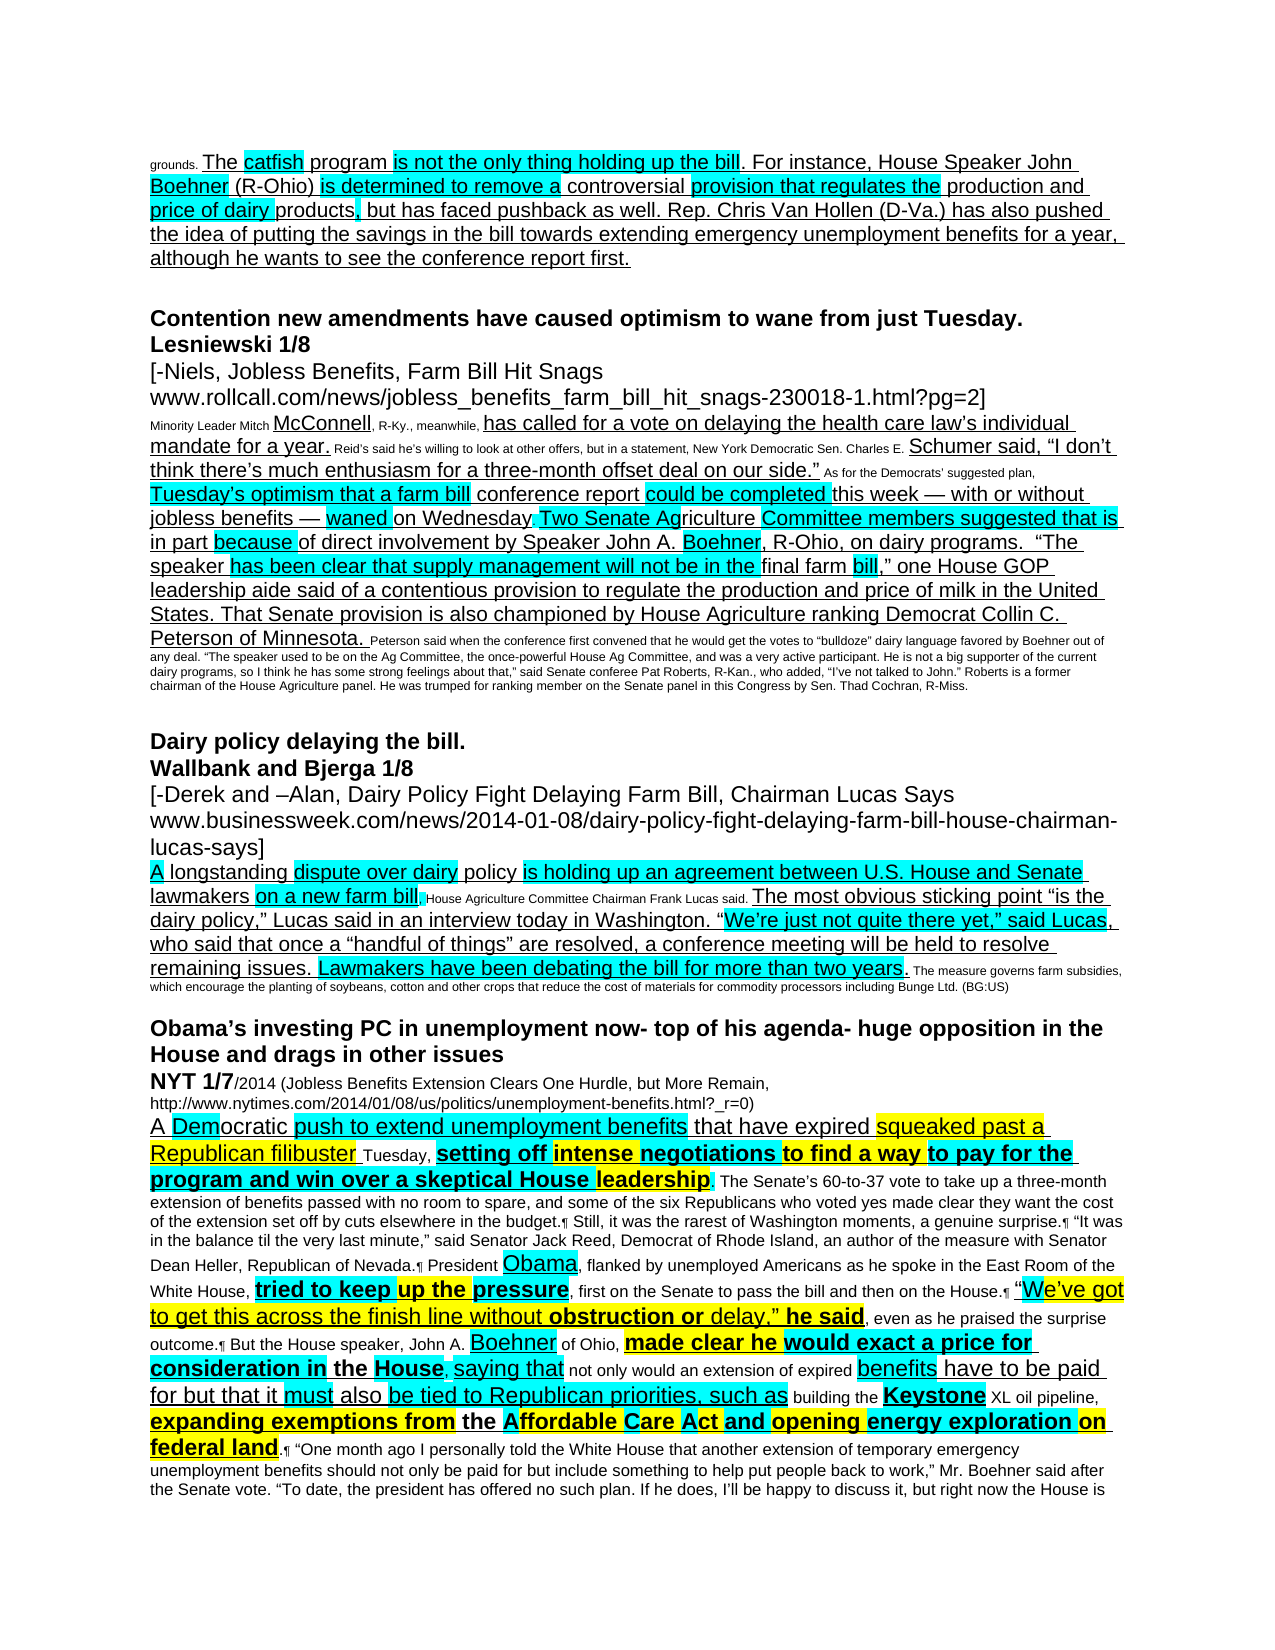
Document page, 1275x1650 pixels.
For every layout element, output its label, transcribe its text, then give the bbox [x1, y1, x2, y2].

text Wallbank and Bjerga 1/8 [150, 755, 1125, 781]
text A longstanding dispute over dairy policy is holding up an agreement between U.S. House and Senate lawmakers on a new farm bill, House Agriculture Committee Chairman Frank Lucas said. The most obvious sticking point “is the dairy policy,” Lucas said in an interview today in Washington. “We’re just not quite there yet,” said Lucas, who said that once a “handful of things” are resolved, a conference meeting will be held to resolve remaining issues. Lawmakers have been debating the bill for more than two years. The measure governs farm subsidies, which encourage the planting of soybeans, cotton and other crops that reduce the cost of materials for commodity processors including Bunge Ltd. (BG:US) [150, 860, 1125, 994]
text [-Niels, Jobless Benefits, Farm Bill Hit Snags www.rollcall.com/news/jobless_benefits_farm_bill_hit_snags-230018-1.html?pg=2] [150, 358, 1125, 410]
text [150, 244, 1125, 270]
subtitle Contention new amendments have caused optimism to wane from just Tuesday. [150, 305, 1125, 331]
text Lesniewski 1/8 [150, 331, 1125, 358]
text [150, 150, 1125, 243]
subtitle Obama’s investing PC in unemployment now- top of his agenda- huge opposition in the House and drags in other issues [150, 1015, 1125, 1068]
text [-Derek and –Alan, Dairy Policy Fight Delaying Farm Bill, Chairman Lucas Says www.businessweek.com/news/2014-01-08/dairy-policy-fight-delaying-farm-bill-house-chairman-lucas-says] [150, 781, 1125, 860]
text NYT 1/7/2014 (Jobless Benefits Extension Clears One Hurdle, but More Remain, http://www.nytimes.com/2014/01/08/us/politics/unemployment-benefits.html?_r=0) [150, 1068, 1125, 1113]
subtitle Dairy policy delaying the bill. [150, 728, 1125, 755]
text Minority Leader Mitch McConnell, R-Ky., meanwhile, has called for a vote on delaying the health care law’s individual mandate for a year. Reid’s said he’s willing to look at other offers, but in a statement, New York Democratic Sen. Charles E. Schumer said, “I don’t think there’s much enthusiasm for a three-month offset deal on our side.” As for the Democrats’ suggested plan, Tuesday’s optimism that a farm bill conference report could be completed this week — with or without jobless benefits — waned on Wednesday. Two Senate Agriculture Committee members suggested that is in part because of direct involvement by Speaker John A. Boehner, R-Ohio, on dairy programs. “The speaker has been clear that supply management will not be in the final farm bill,” one House GOP leadership aide said of a contentious provision to regulate the production and price of milk in the United States. That Senate provision is also championed by House Agriculture ranking Democrat Collin C. Peterson of Minnesota. Peterson said when the conference first convened that he would get the votes to “bulldoze” dairy language favored by Boehner out of any deal. “The speaker used to be on the Ag Committee, the once-powerful House Ag Committee, and was a very active participant. He is not a big supporter of the current dairy programs, so I think he has some strong feelings about that,” said Senate conferee Pat Roberts, R-Kan., who added, “I’ve not talked to John.” Roberts is a former chairman of the House Agriculture panel. He was trumped for ranking member on the Senate panel in this Congress by Sen. Thad Cochran, R-Miss. [150, 410, 1125, 693]
